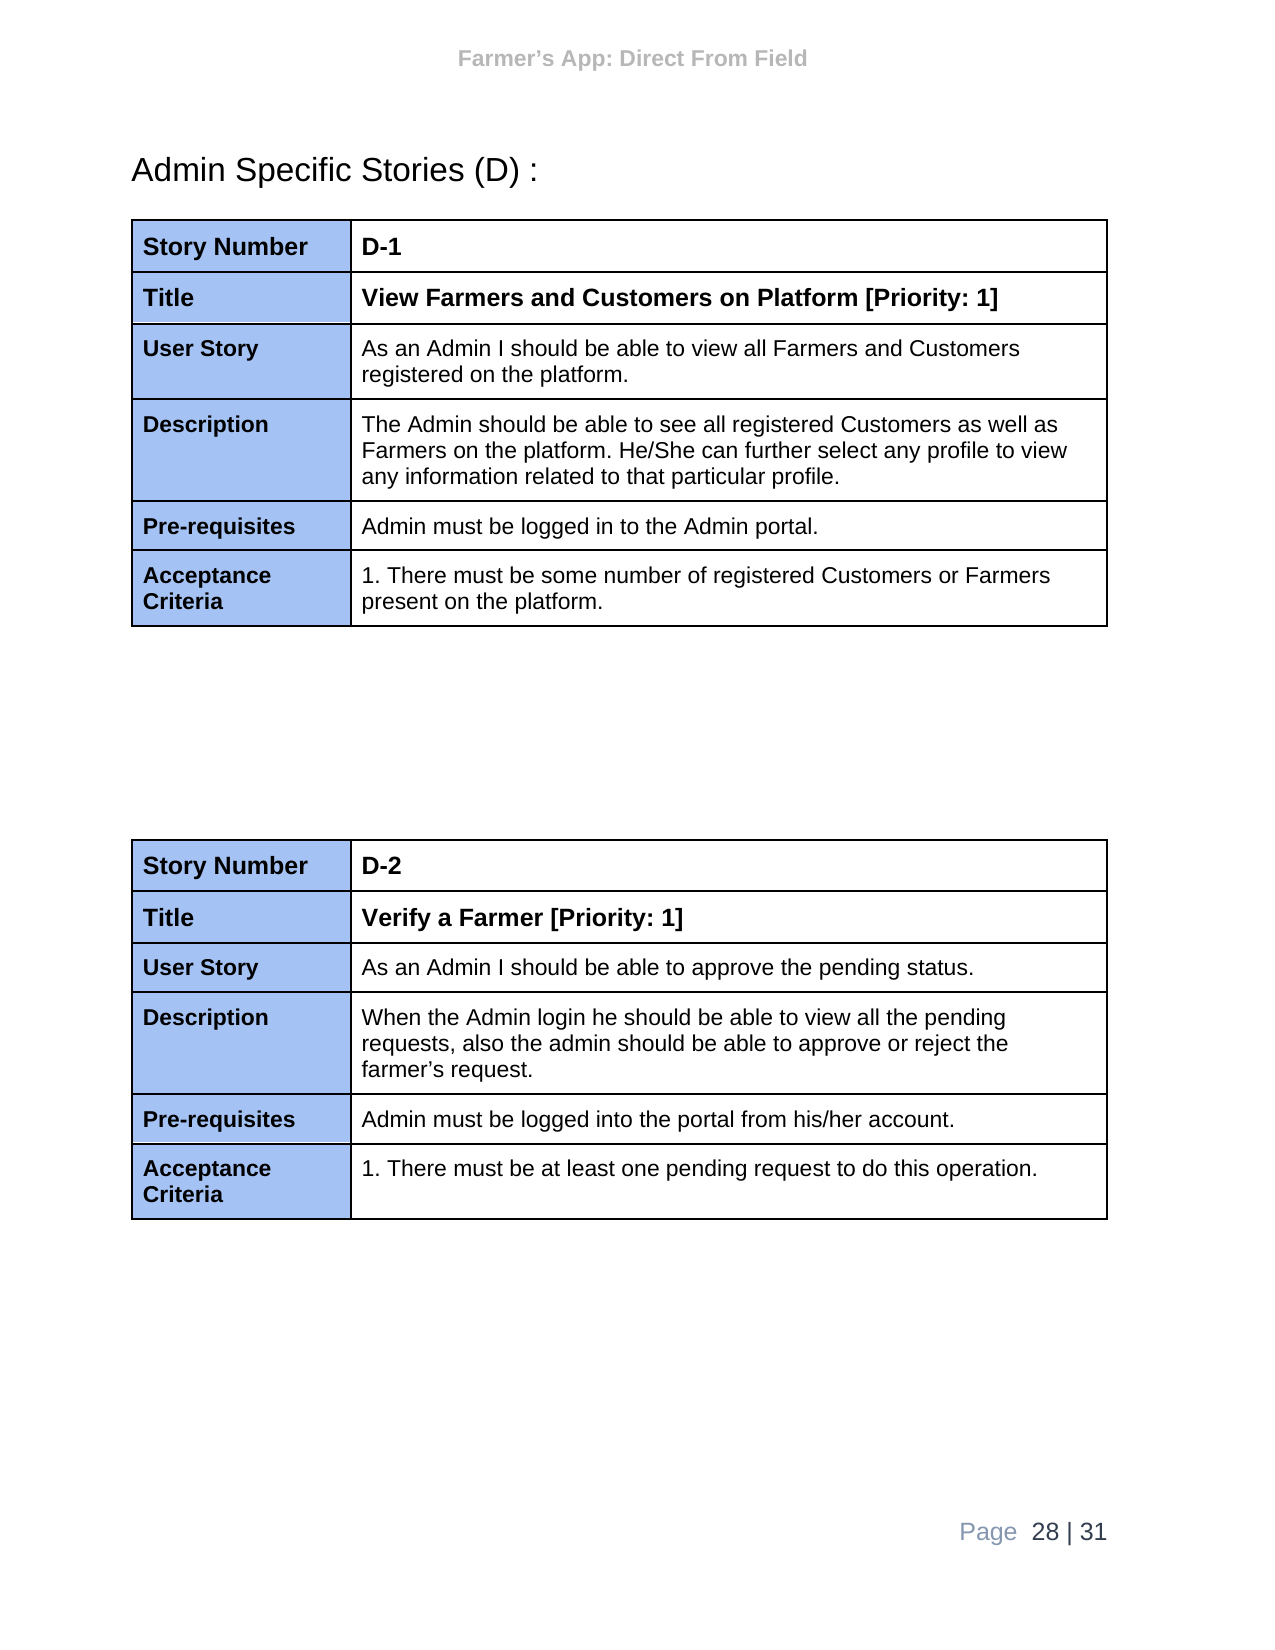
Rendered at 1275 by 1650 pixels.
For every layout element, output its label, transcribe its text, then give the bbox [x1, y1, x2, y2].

table_header D-1 [352, 221, 1106, 271]
table_cell Title [133, 273, 350, 322]
table_cell When the Admin login he should be able to view all the pending requests, also the admin should be able to approve or reject the farmer’s request. [352, 993, 1106, 1093]
table_header Story Number [133, 221, 350, 271]
table_cell View Farmers and Customers on Platform [Priority: 1] [352, 273, 1106, 322]
table_header Story Number [133, 841, 350, 890]
table_cell Acceptance Criteria [133, 1145, 350, 1218]
table_cell As an Admin I should be able to view all Farmers and Customers registered on the platform. [352, 325, 1106, 398]
table_header D-2 [352, 841, 1106, 890]
table_cell Description [133, 400, 350, 500]
table_cell User Story [133, 944, 350, 991]
table_cell The Admin should be able to see all registered Customers as well as Farmers on the platform. He/She can further select any profile to view any information related to that particular profile. [352, 400, 1106, 500]
table_cell Title [133, 892, 350, 942]
table_cell 1. There must be some number of registered Customers or Farmers present on the platform. [352, 551, 1106, 625]
table_cell Admin must be logged in to the Admin portal. [352, 502, 1106, 549]
subtitle Admin Specific Stories (D) : [131, 150, 1134, 188]
table_cell Description [133, 993, 350, 1093]
table_cell 1. There must be at least one pending request to do this operation. [352, 1145, 1106, 1218]
table_cell Verify a Farmer [Priority: 1] [352, 892, 1106, 942]
table_cell Acceptance Criteria [133, 551, 350, 625]
table_cell As an Admin I should be able to approve the pending status. [352, 944, 1106, 991]
table_cell User Story [133, 325, 350, 398]
table_cell Pre-requisites [133, 1095, 350, 1142]
table_cell Pre-requisites [133, 502, 350, 549]
table_cell Admin must be logged into the portal from his/her account. [352, 1095, 1106, 1142]
